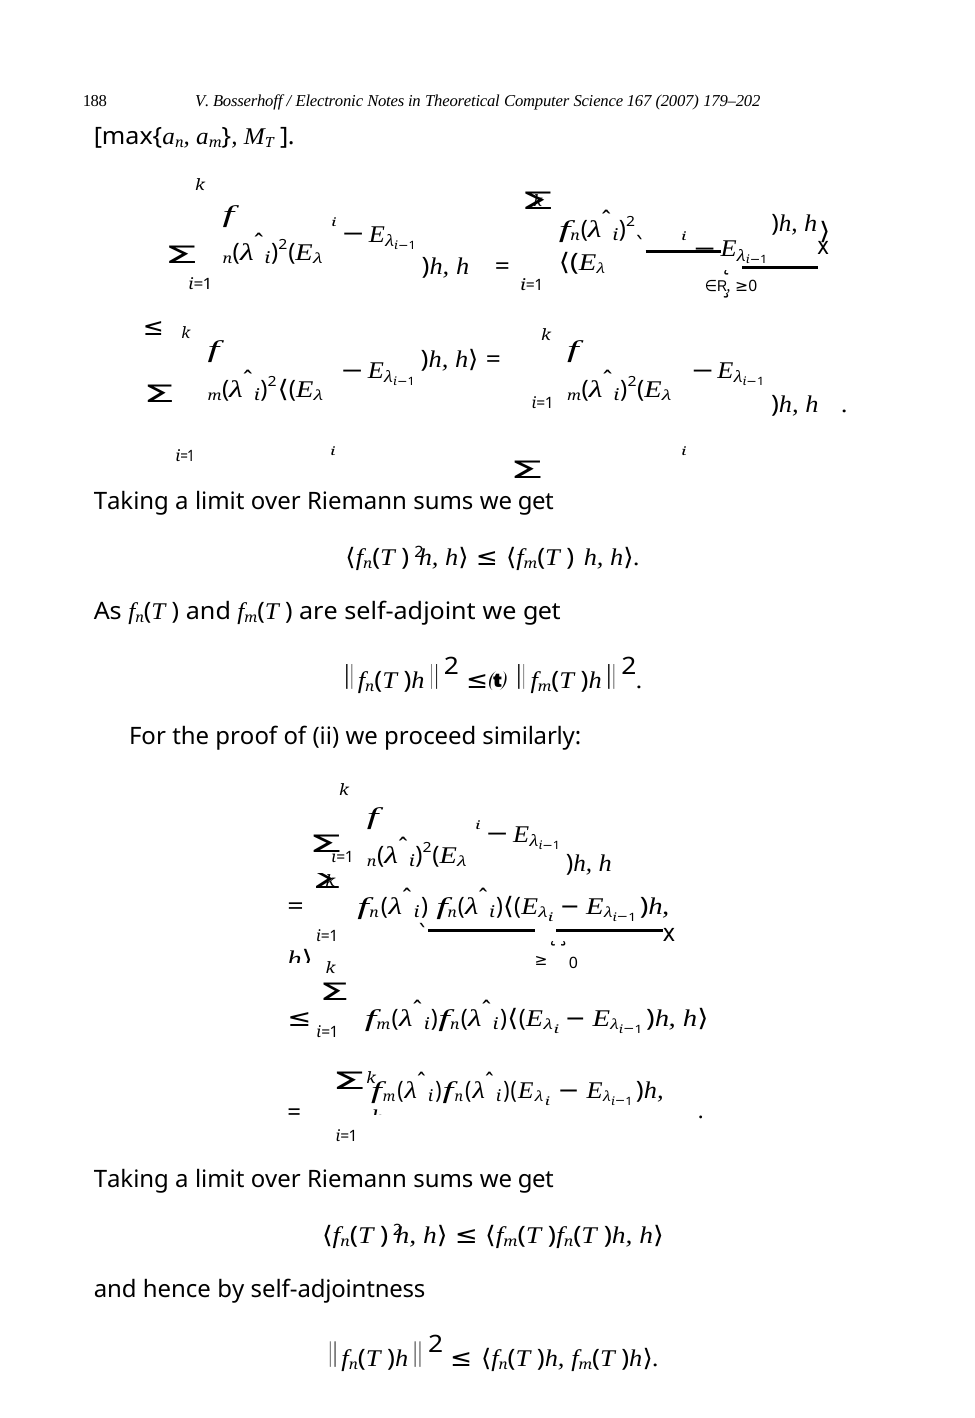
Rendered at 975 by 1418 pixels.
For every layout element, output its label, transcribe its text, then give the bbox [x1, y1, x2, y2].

text Taking a limit over Riemann sums we get [93, 484, 917, 517]
text )h, h⟩ = [420, 342, 502, 374]
picture [329, 1341, 336, 1367]
text Taking a limit over Riemann sums we get [93, 1144, 917, 1194]
text )h, h . [771, 342, 917, 419]
picture [431, 664, 438, 689]
text i=1 [531, 392, 559, 413]
text [max{an, am}, MT ]. [93, 119, 331, 152]
text k [541, 324, 559, 345]
text — Eλi−1 [343, 215, 419, 256]
text fm(λˆi)2(Eλ [567, 336, 680, 404]
text For the proof of (ii) we proceed similarly: [129, 719, 917, 751]
text ≥˛¸0 x [534, 919, 917, 973]
picture [414, 1341, 421, 1367]
text Σi=1 [520, 187, 551, 295]
text — Eλi−1 [342, 351, 418, 392]
text i=1 k [316, 913, 344, 978]
text Σk [312, 1047, 917, 1095]
text — Eλi−1 [693, 351, 769, 392]
text ≤ Σ fm(λˆi)fn(λˆi)⟨(Eλi − Eλi−1 )h, h⟩ [287, 978, 917, 1037]
picture [346, 664, 353, 689]
text )h, h [566, 801, 917, 879]
text ≤ Σi=1 [143, 309, 199, 467]
text )h, h [771, 209, 917, 237]
text k [70, 178, 330, 193]
text k [42, 779, 349, 800]
picture [608, 664, 615, 689]
text i=1 [70, 273, 331, 294]
text — Eλi−1 [693, 230, 769, 271]
text ⟨fn(T ) h, h⟩ ≤ ⟨fm(T )fn(T )h, h⟩ [69, 1217, 917, 1250]
text As fn(T ) and fm(T ) are self-adjoint we get [93, 593, 917, 626]
text and hence by self-adjointness [93, 1271, 917, 1304]
text ⟨fn(T ) h, h⟩ ≤ ⟨fm(T ) h, h⟩. [69, 539, 917, 572]
text — Eλi−1 [487, 815, 563, 856]
picture [518, 664, 525, 689]
text )h, h = [421, 204, 513, 281]
text i=1 k [325, 846, 359, 891]
text fn(λˆi)2(Eλ [222, 193, 331, 268]
text fn(T )h 2 ≤ ⟨fn(T )h, fm(T )h⟩. [72, 1327, 917, 1373]
text fn(λˆi)2(Eλ [367, 802, 475, 871]
text fn(λˆi)2 ⟨(Eλ [559, 203, 681, 277]
text x [817, 237, 917, 259]
text fm(λˆi)2⟨(Eλ [207, 336, 330, 404]
text fn(T )h 2 ≤ fm(T )h 2. [72, 649, 917, 696]
